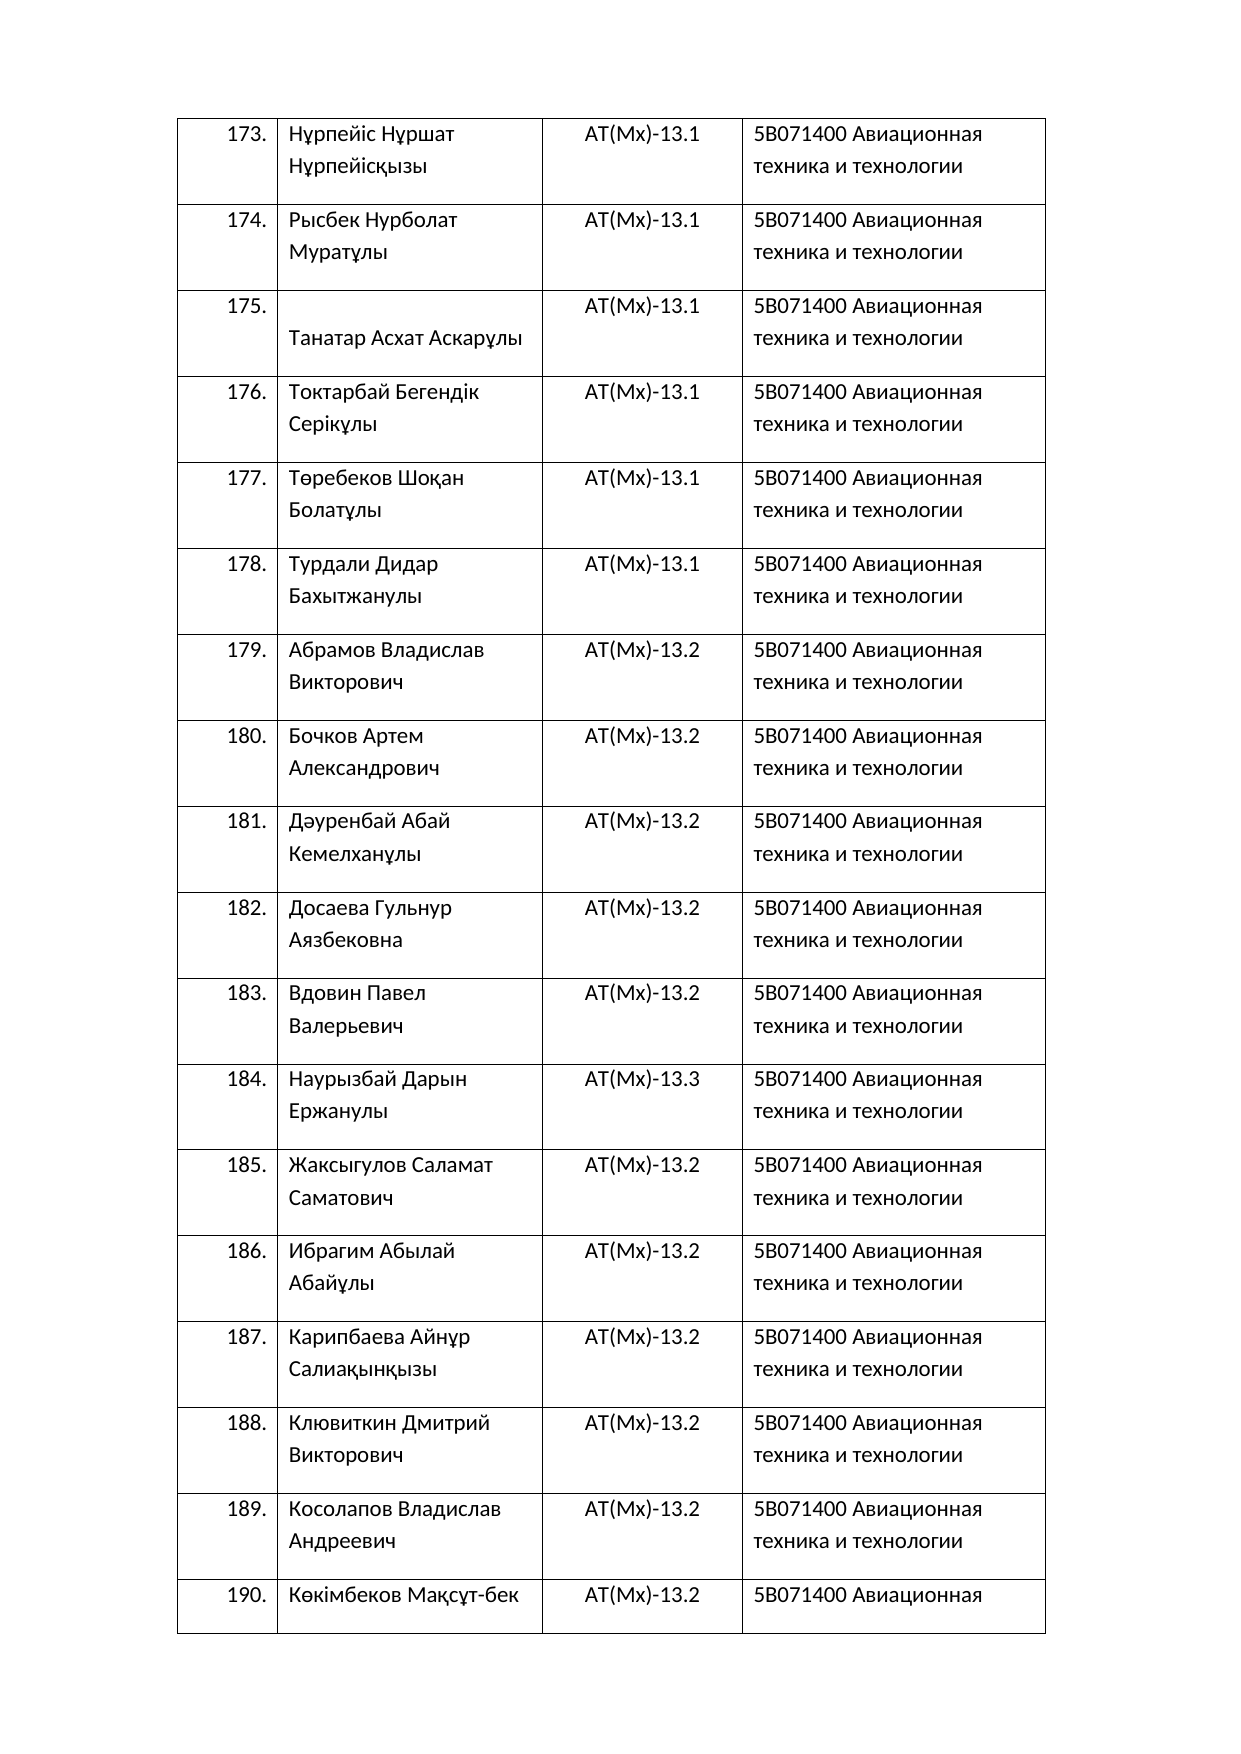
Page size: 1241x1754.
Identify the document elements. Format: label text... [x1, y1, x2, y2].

table_cell 5В071400 Авиационная техника и технологии [743, 979, 1045, 1063]
table_cell Клювиткин Дмитрий Викторович [278, 1408, 542, 1493]
table_cell 5В071400 Авиационная техника и технологии [743, 1322, 1045, 1407]
table_cell Бочков Артем Александрович [278, 721, 542, 806]
table_cell АТ(Мх)-13.2 [543, 1236, 742, 1321]
table_cell Танатар Асхат Аскарұлы [278, 291, 542, 376]
table_cell Карипбаева Айнұр Салиақынқызы [278, 1322, 542, 1407]
table_cell Абрамов Владислав Викторович [278, 635, 542, 720]
table_cell АТ(Мх)-13.2 [543, 1408, 742, 1493]
table_cell АТ(Мх)-13.2 [543, 1322, 742, 1407]
table_cell [178, 807, 277, 892]
table_cell [178, 291, 277, 376]
table_cell [178, 1580, 277, 1633]
table_cell Косолапов Владислав Андреевич [278, 1494, 542, 1579]
table_cell АТ(Мх)-13.2 [543, 807, 742, 892]
table_cell [178, 1150, 277, 1235]
table_cell АТ(Мх)-13.1 [543, 549, 742, 634]
table_cell Дәуренбай Абай Кемелханұлы [278, 807, 542, 892]
table_cell [178, 1322, 277, 1407]
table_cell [743, 1580, 1045, 1633]
table_cell АТ(Мх)-13.1 [543, 463, 742, 548]
table_cell 5В071400 Авиационная техника и технологии [743, 1408, 1045, 1493]
table_cell Досаева Гульнур Аязбековна [278, 893, 542, 977]
table_cell 5В071400 Авиационная техника и технологии [743, 893, 1045, 977]
table_cell Вдовин Павел Валерьевич [278, 979, 542, 1063]
table_cell 5В071400 Авиационная техника и технологии [743, 463, 1045, 548]
table_cell [178, 635, 277, 720]
table_cell Жаксыгулов Саламат Саматович [278, 1150, 542, 1235]
table_cell [178, 979, 277, 1063]
table_cell 5В071400 Авиационная техника и технологии [743, 807, 1045, 892]
table_cell АТ(Мх)-13.2 [543, 721, 742, 806]
table_cell Төребеков Шоқан Болатұлы [278, 463, 542, 548]
table_cell АТ(Мх)-13.1 [543, 291, 742, 376]
table_cell Наурызбай Дарын Ержанулы [278, 1065, 542, 1149]
table_cell АТ(Мх)-13.3 [543, 1065, 742, 1149]
table_cell АТ(Мх)-13.1 [543, 205, 742, 290]
table_cell Рысбек Нурболат Муратұлы [278, 205, 542, 290]
table_cell [178, 205, 277, 290]
table_cell АТ(Мх)-13.2 [543, 635, 742, 720]
table_cell АТ(Мх)-13.2 [543, 893, 742, 977]
table_cell [178, 1236, 277, 1321]
table_cell [178, 1408, 277, 1493]
table_cell 5В071400 Авиационная техника и технологии [743, 377, 1045, 462]
table_cell [178, 893, 277, 977]
table_cell [178, 377, 277, 462]
table_cell АТ(Мх)-13.2 [543, 1494, 742, 1579]
table_cell АТ(Мх)-13.1 [543, 119, 742, 204]
table_cell 5В071400 Авиационная техника и технологии [743, 1065, 1045, 1149]
table_cell 5В071400 Авиационная техника и технологии [743, 291, 1045, 376]
table_cell АТ(Мх)-13.2 [543, 1150, 742, 1235]
table_cell Нұрпейіс Нұршат Нұрпейісқызы [278, 119, 542, 204]
table_cell Токтарбай Бегендік Серікұлы [278, 377, 542, 462]
table_cell [178, 463, 277, 548]
table_cell Ибрагим Абылай Абайұлы [278, 1236, 542, 1321]
table_cell 5В071400 Авиационная техника и технологии [743, 549, 1045, 634]
table_cell Турдали Дидар Бахытжанулы [278, 549, 542, 634]
table_cell [178, 1494, 277, 1579]
table_cell 5В071400 Авиационная техника и технологии [743, 1236, 1045, 1321]
table_cell [178, 549, 277, 634]
table_cell АТ(Мх)-13.2 [543, 1580, 742, 1633]
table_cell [743, 205, 1045, 290]
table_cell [743, 119, 1045, 204]
table_cell 5В071400 Авиационная техника и технологии [743, 1150, 1045, 1235]
table_cell АТ(Мх)-13.2 [543, 979, 742, 1063]
table_cell [178, 721, 277, 806]
table_cell [178, 119, 277, 204]
table_cell АТ(Мх)-13.1 [543, 377, 742, 462]
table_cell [278, 1580, 542, 1633]
table_cell [178, 1065, 277, 1149]
table_cell 5В071400 Авиационная техника и технологии [743, 635, 1045, 720]
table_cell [743, 1494, 1045, 1579]
table_cell 5В071400 Авиационная техника и технологии [743, 721, 1045, 806]
